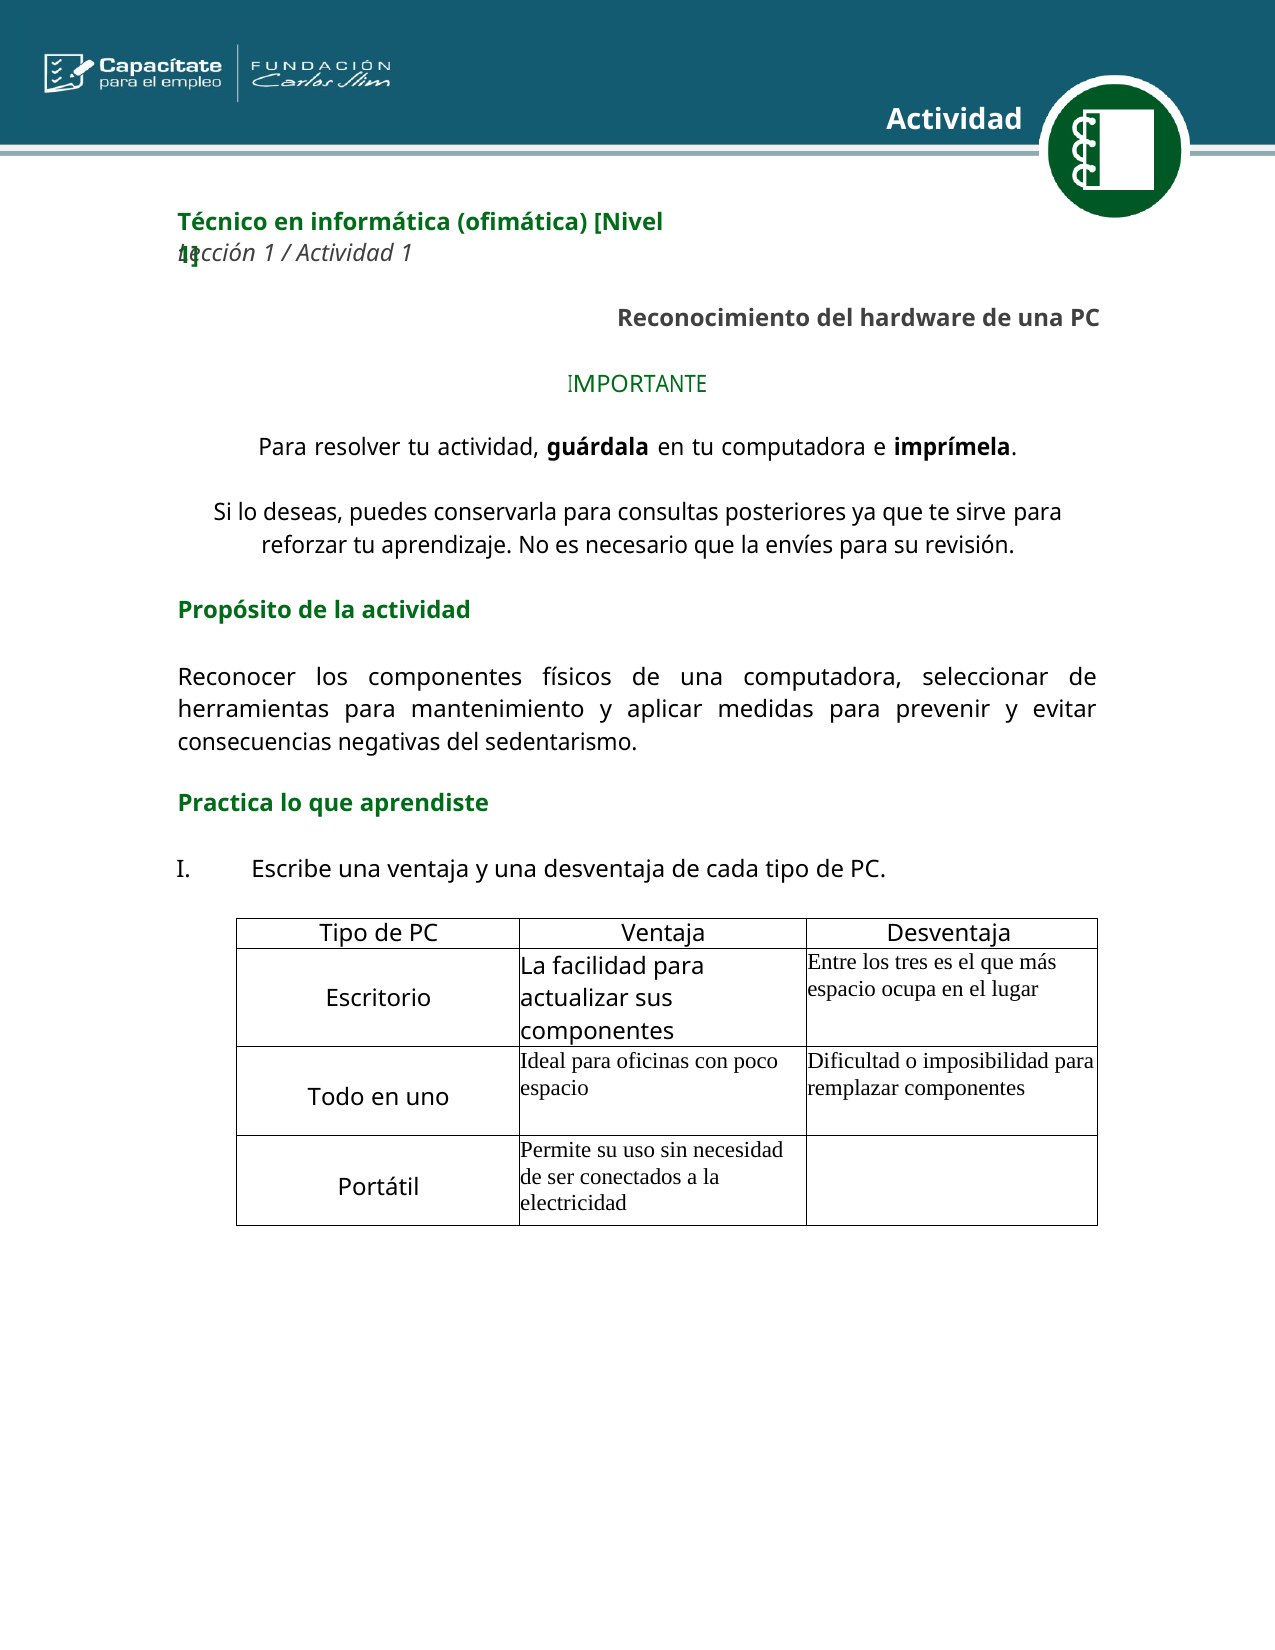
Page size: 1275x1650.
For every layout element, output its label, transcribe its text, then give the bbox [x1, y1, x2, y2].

subtitle Practica lo que aprendiste [177, 786, 1110, 819]
table_header Desventaja [807, 919, 1097, 947]
table_cell [807, 1136, 1097, 1224]
table_header Tipo de PC [237, 919, 519, 947]
table_cell Dificultad o imposibilidad para remplazar componentes [807, 1047, 1097, 1135]
text Lección 1 / Actividad 1 [177, 235, 1110, 268]
list Escribe una ventaja y una desventaja de cada tipo de PC. [176, 852, 1110, 885]
picture [28, 12, 402, 129]
text IMPORTANTE [234, 367, 1040, 400]
table_cell Entre los tres es el que más espacio ocupa en el lugar [807, 949, 1097, 1046]
subtitle Reconocimiento del hardware de una PC [617, 301, 1110, 334]
text Reconocer los componentes físicos de una computadora, seleccionar de herramientas para mantenimiento y aplicar medidas para prevenir y evitar consecuencias negativas del sedentarismo. [177, 659, 1098, 757]
table_cell Ideal para oficinas con poco espacio [520, 1047, 806, 1135]
picture [0, 72, 1275, 224]
table_cell La facilidad para actualizar sus componentes [520, 949, 806, 1046]
text Para resolver tu actividad, guárdala en tu computadora e imprímela. [234, 429, 1040, 462]
text Si lo deseas, puedes conservarla para consultas posteriores ya que te sirve para reforzar tu aprendizaje. No es necesario que la envíes para su revisión. [199, 495, 1076, 560]
table_cell Permite su uso sin necesidad de ser conectados a la electricidad [520, 1136, 806, 1224]
table_cell Portátil [237, 1136, 519, 1224]
table_cell Escritorio [237, 949, 519, 1046]
subtitle Propósito de la actividad [177, 593, 1110, 626]
table_header Ventaja [520, 919, 806, 947]
table_cell Todo en uno [237, 1047, 519, 1135]
